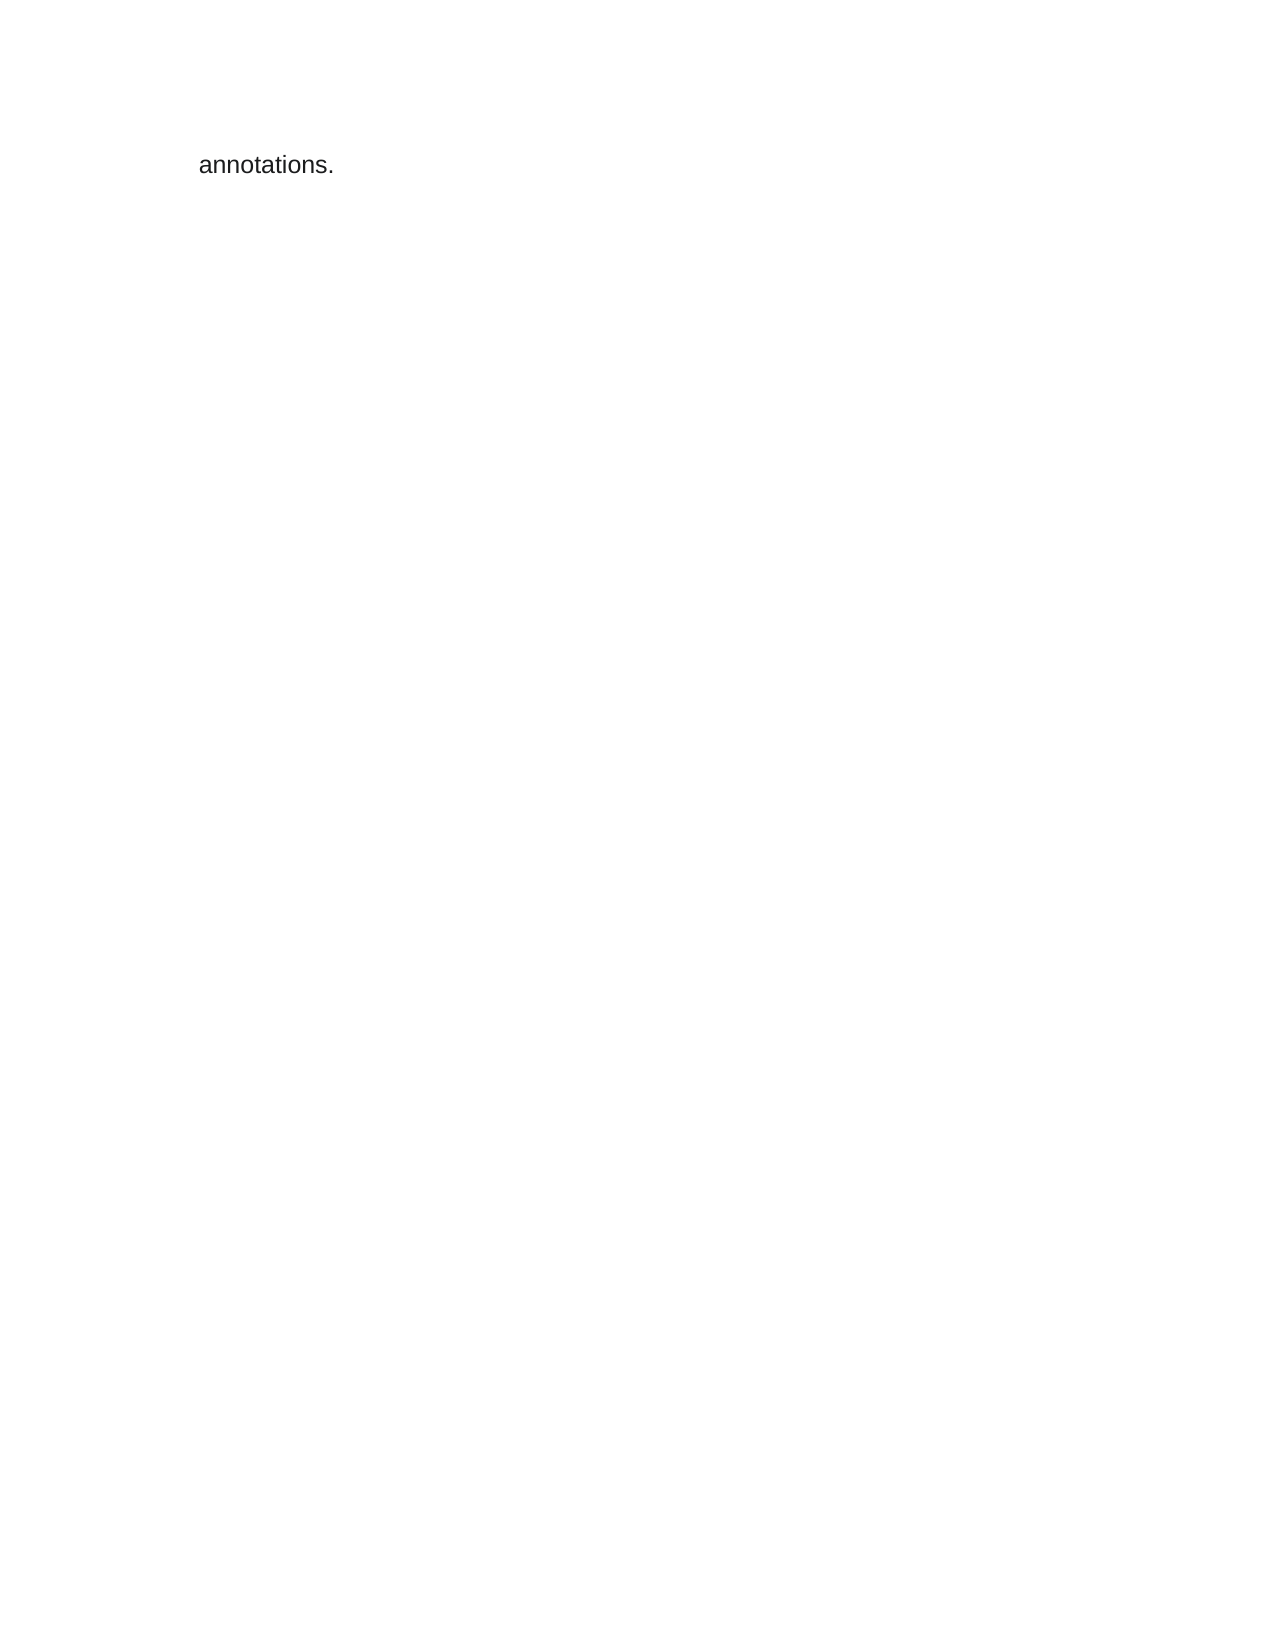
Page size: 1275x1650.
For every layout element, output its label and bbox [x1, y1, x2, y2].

list [161, 150, 1125, 179]
